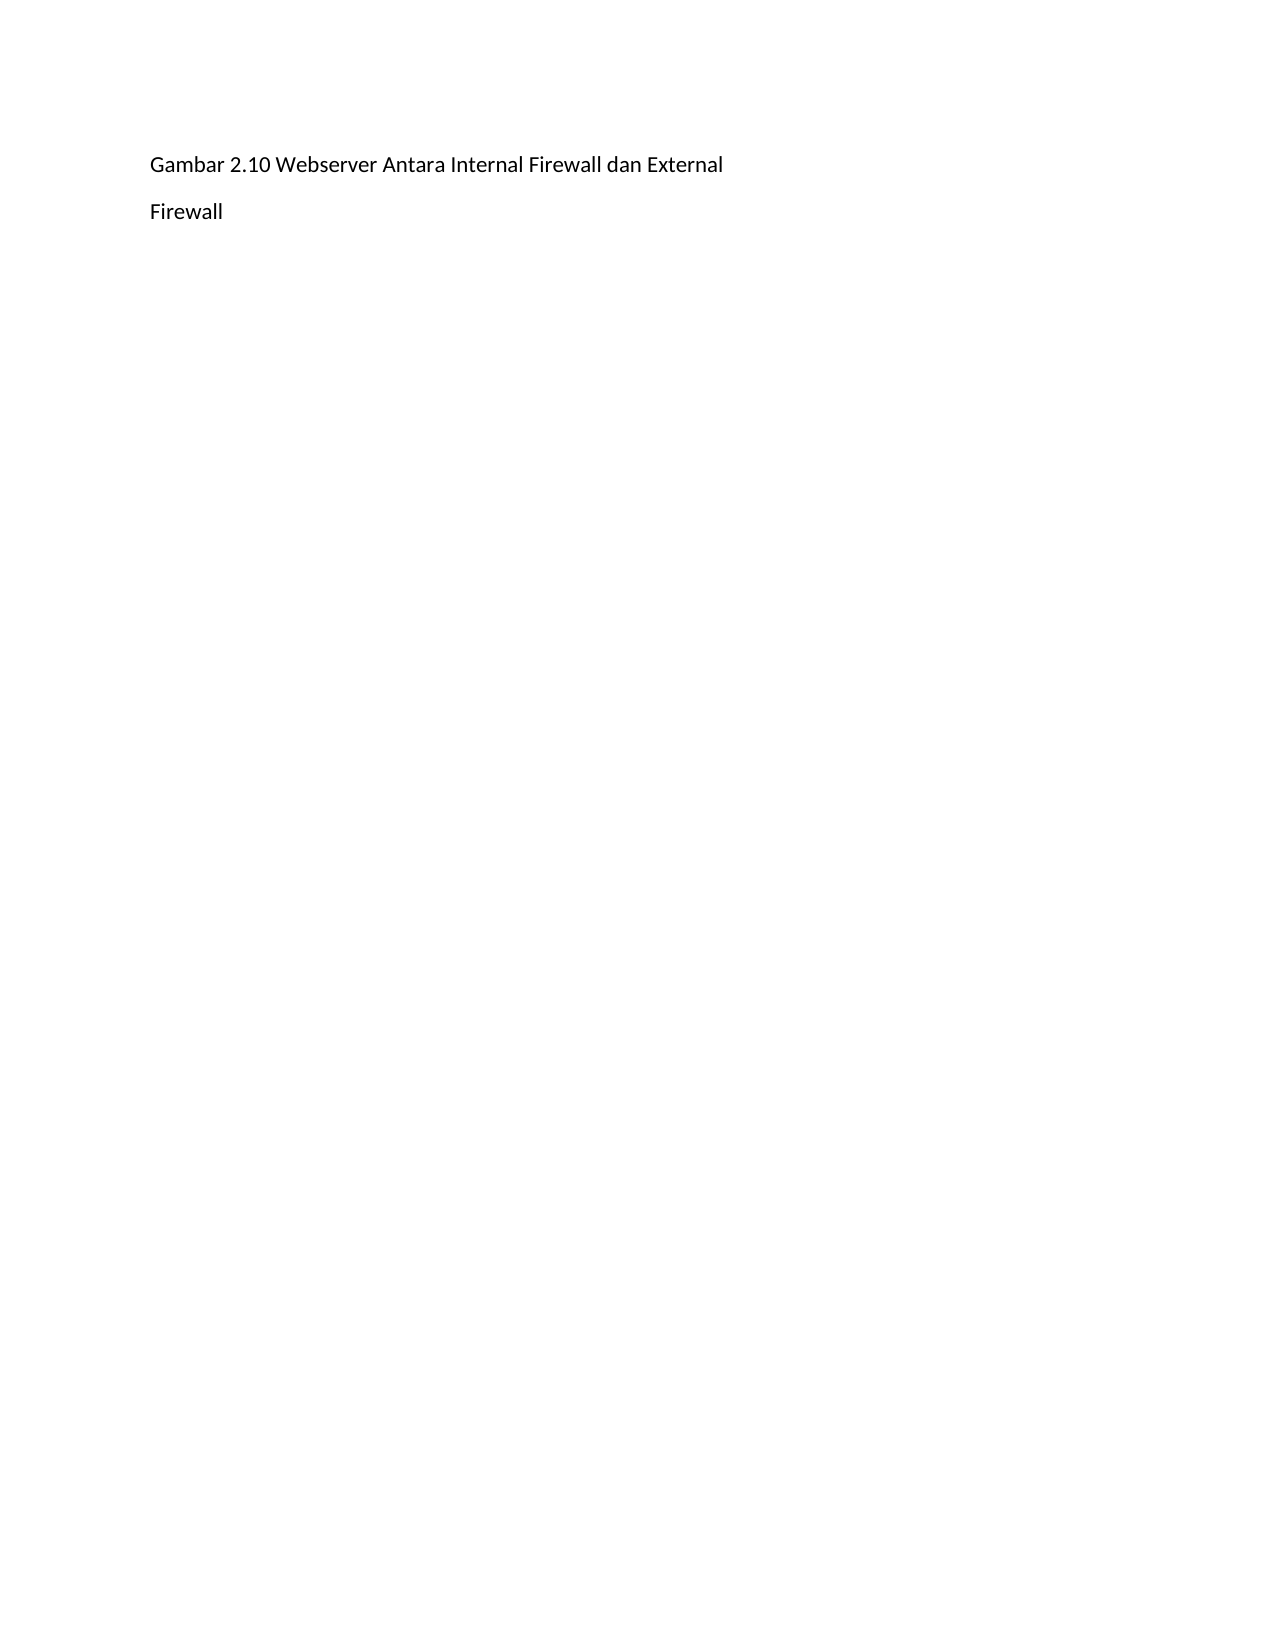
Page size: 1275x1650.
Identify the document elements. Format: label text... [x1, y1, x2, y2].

text Firewall [150, 197, 1125, 225]
text Gambar 2.10 Webserver Antara Internal Firewall dan External [150, 150, 1125, 178]
